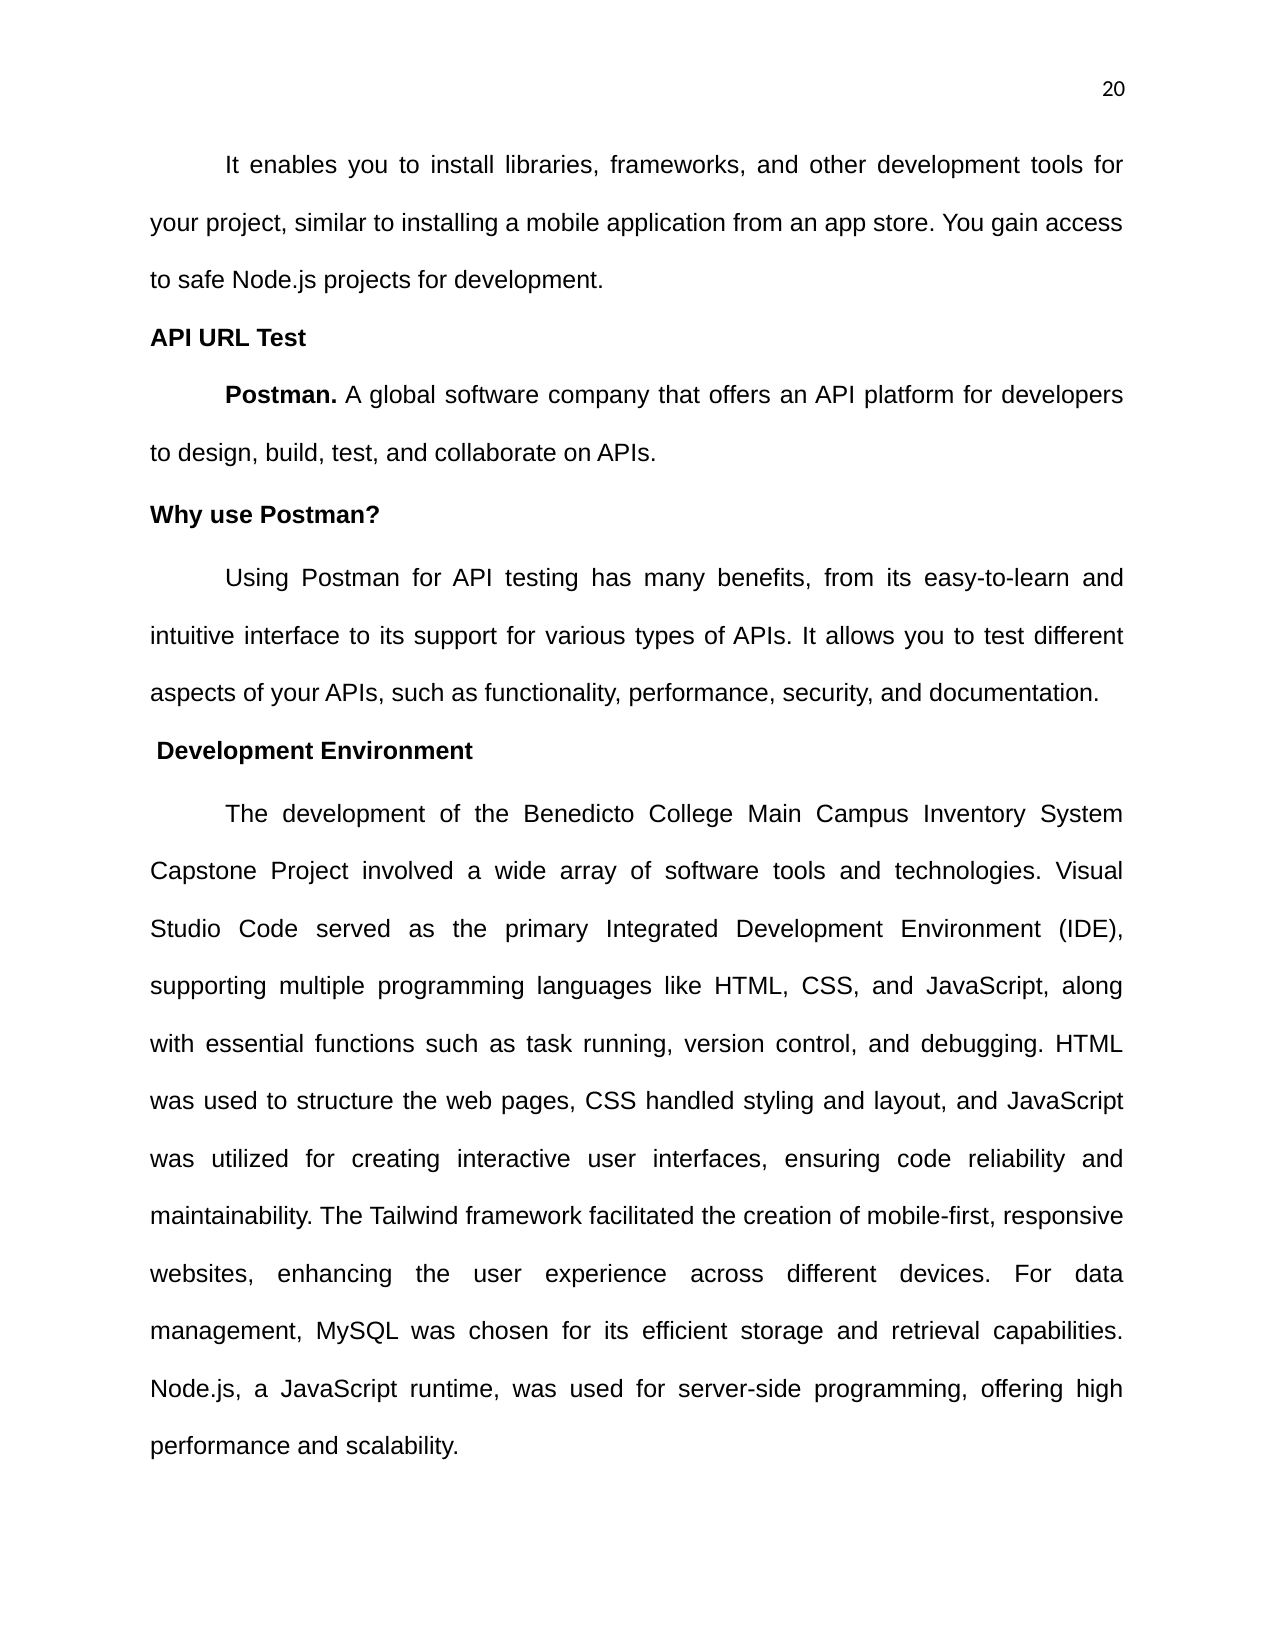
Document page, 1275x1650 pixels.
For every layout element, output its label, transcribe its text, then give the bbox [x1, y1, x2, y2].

text Postman. A global software company that offers an API platform for developers to design, build, test, and collaborate on APIs. [150, 380, 1125, 466]
text The development of the Benedicto College Main Campus Inventory System Capstone Project involved a wide array of software tools and technologies. Visual Studio Code served as the primary Integrated Development Environment (IDE), supporting multiple programming languages like HTML, CSS, and JavaScript, along with essential functions such as task running, version control, and debugging. HTML was used to structure the web pages, CSS handled styling and layout, and JavaScript was utilized for creating interactive user interfaces, ensuring code reliability and maintainability. The Tailwind framework facilitated the creation of mobile-first, responsive websites, enhancing the user experience across different devices. For data management, MySQL was chosen for its efficient storage and retrieval capabilities. Node.js, a JavaScript runtime, was used for server-side programming, offering high performance and scalability. [150, 799, 1125, 1460]
text Why use Postman? [150, 500, 1125, 529]
text API URL Test [150, 322, 1125, 351]
text Using Postman for API testing has many benefits, from its easy-to-learn and intuitive interface to its support for various types of APIs. It allows you to test different aspects of your APIs, such as functionality, performance, security, and documentation. [150, 649, 1125, 707]
text Development Environment [150, 736, 1075, 764]
text It enables you to install libraries, frameworks, and other development tools for your project, similar to installing a mobile application from an app store. You gain access to safe Node.js projects for development. [150, 150, 1125, 294]
text Using Postman for API testing has many benefits, from its easy-to-learn and intuitive interface to its support for various types of APIs. It allows you to test different aspects of your APIs, such as functionality, performance, security, and documentation. [150, 563, 1125, 621]
